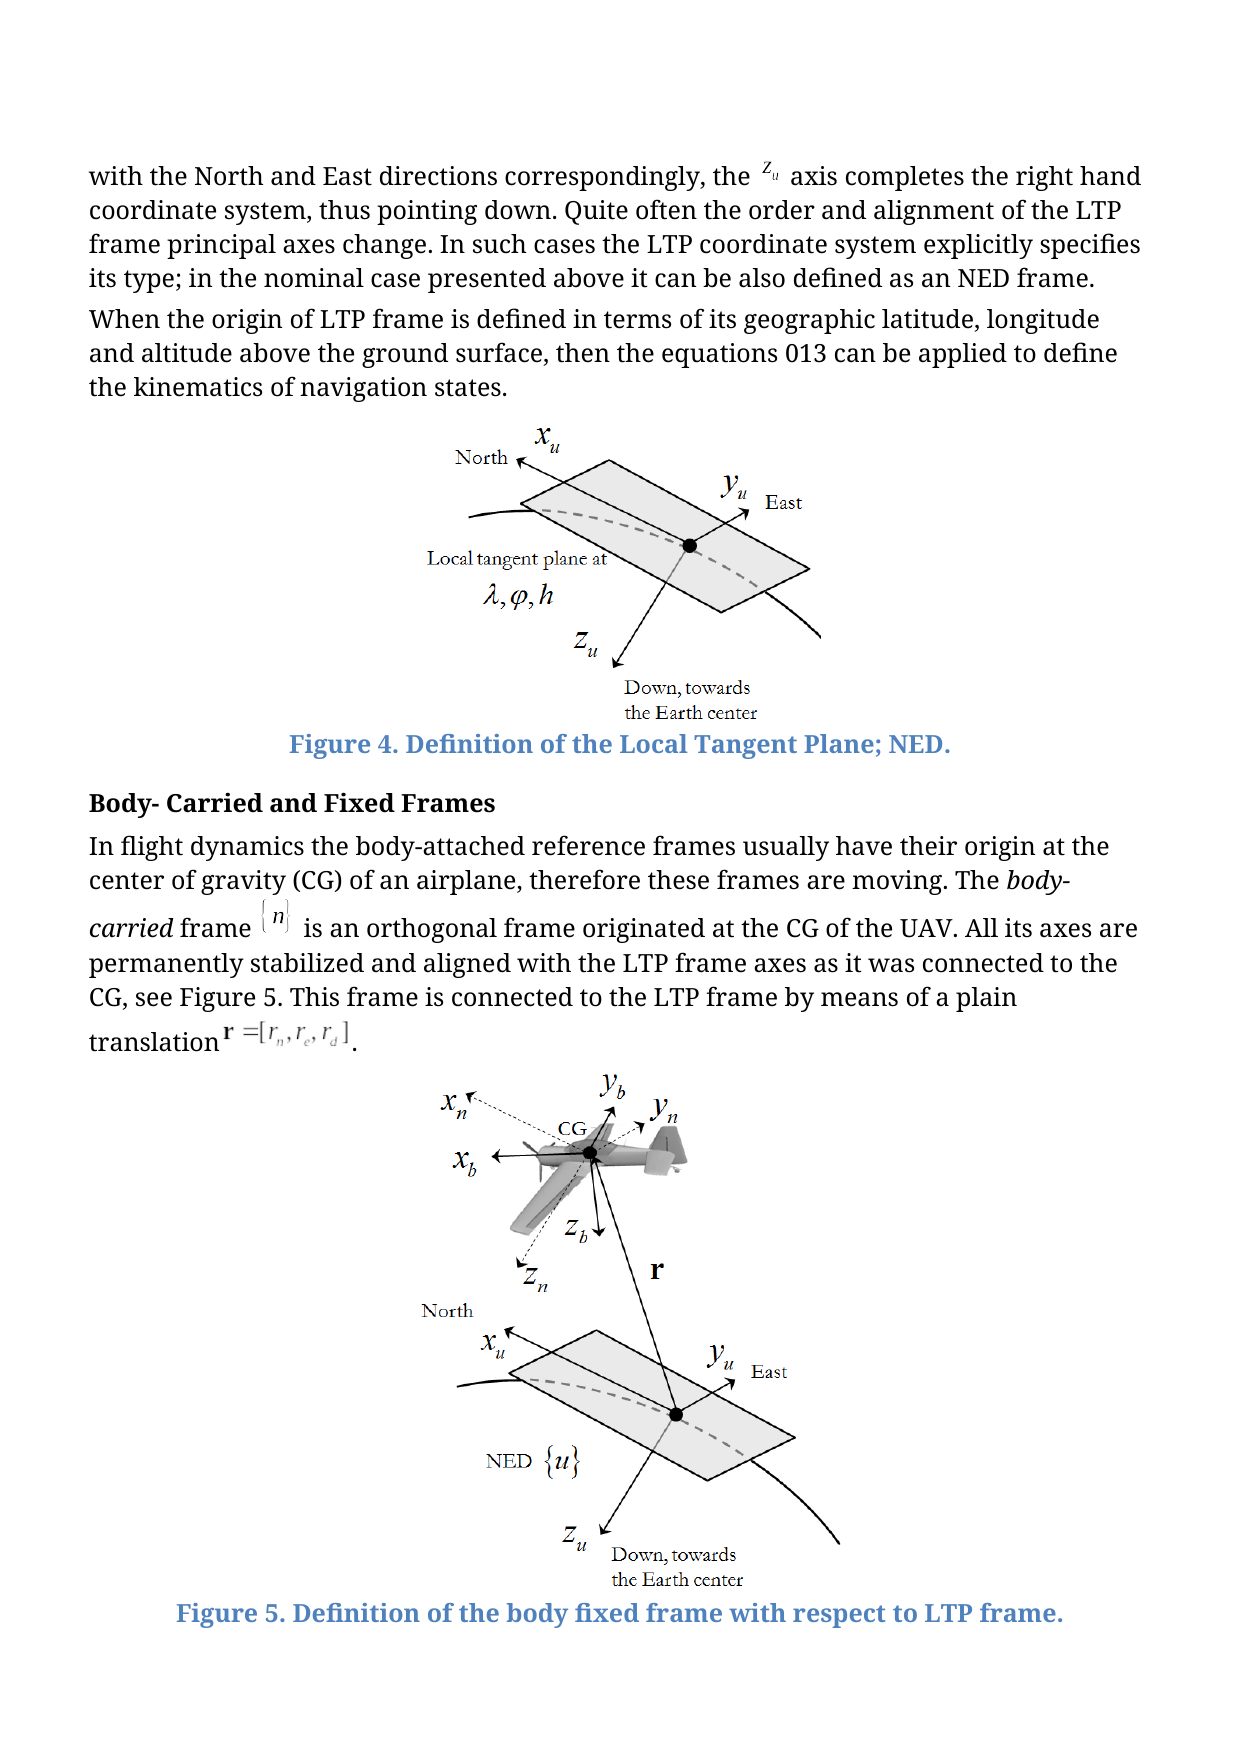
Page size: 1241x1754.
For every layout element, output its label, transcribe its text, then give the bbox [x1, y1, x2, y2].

text When the origin of LTP frame is defined in terms of its geographic latitude, longitude and altitude above the ground surface, then the equations can be applied to define the kinematics of navigation states. [89, 301, 1152, 403]
subtitle Body- Carried and Fixed Frames [89, 786, 1152, 820]
text In flight dynamics the body-attached reference frames usually have their origin at the center of gravity (CG) of an airplane, therefore these frames are moving. The body-carried frame is an orthogonal frame originated at the CG of the UAV. All its axes are permanently stabilized and aligned with the LTP frame axes as it was connected to the CG, see Figure 5. This frame is connected to the LTP frame by means of a plain translation. [89, 828, 1152, 1058]
picture [397, 1064, 843, 1590]
picture [418, 409, 822, 721]
